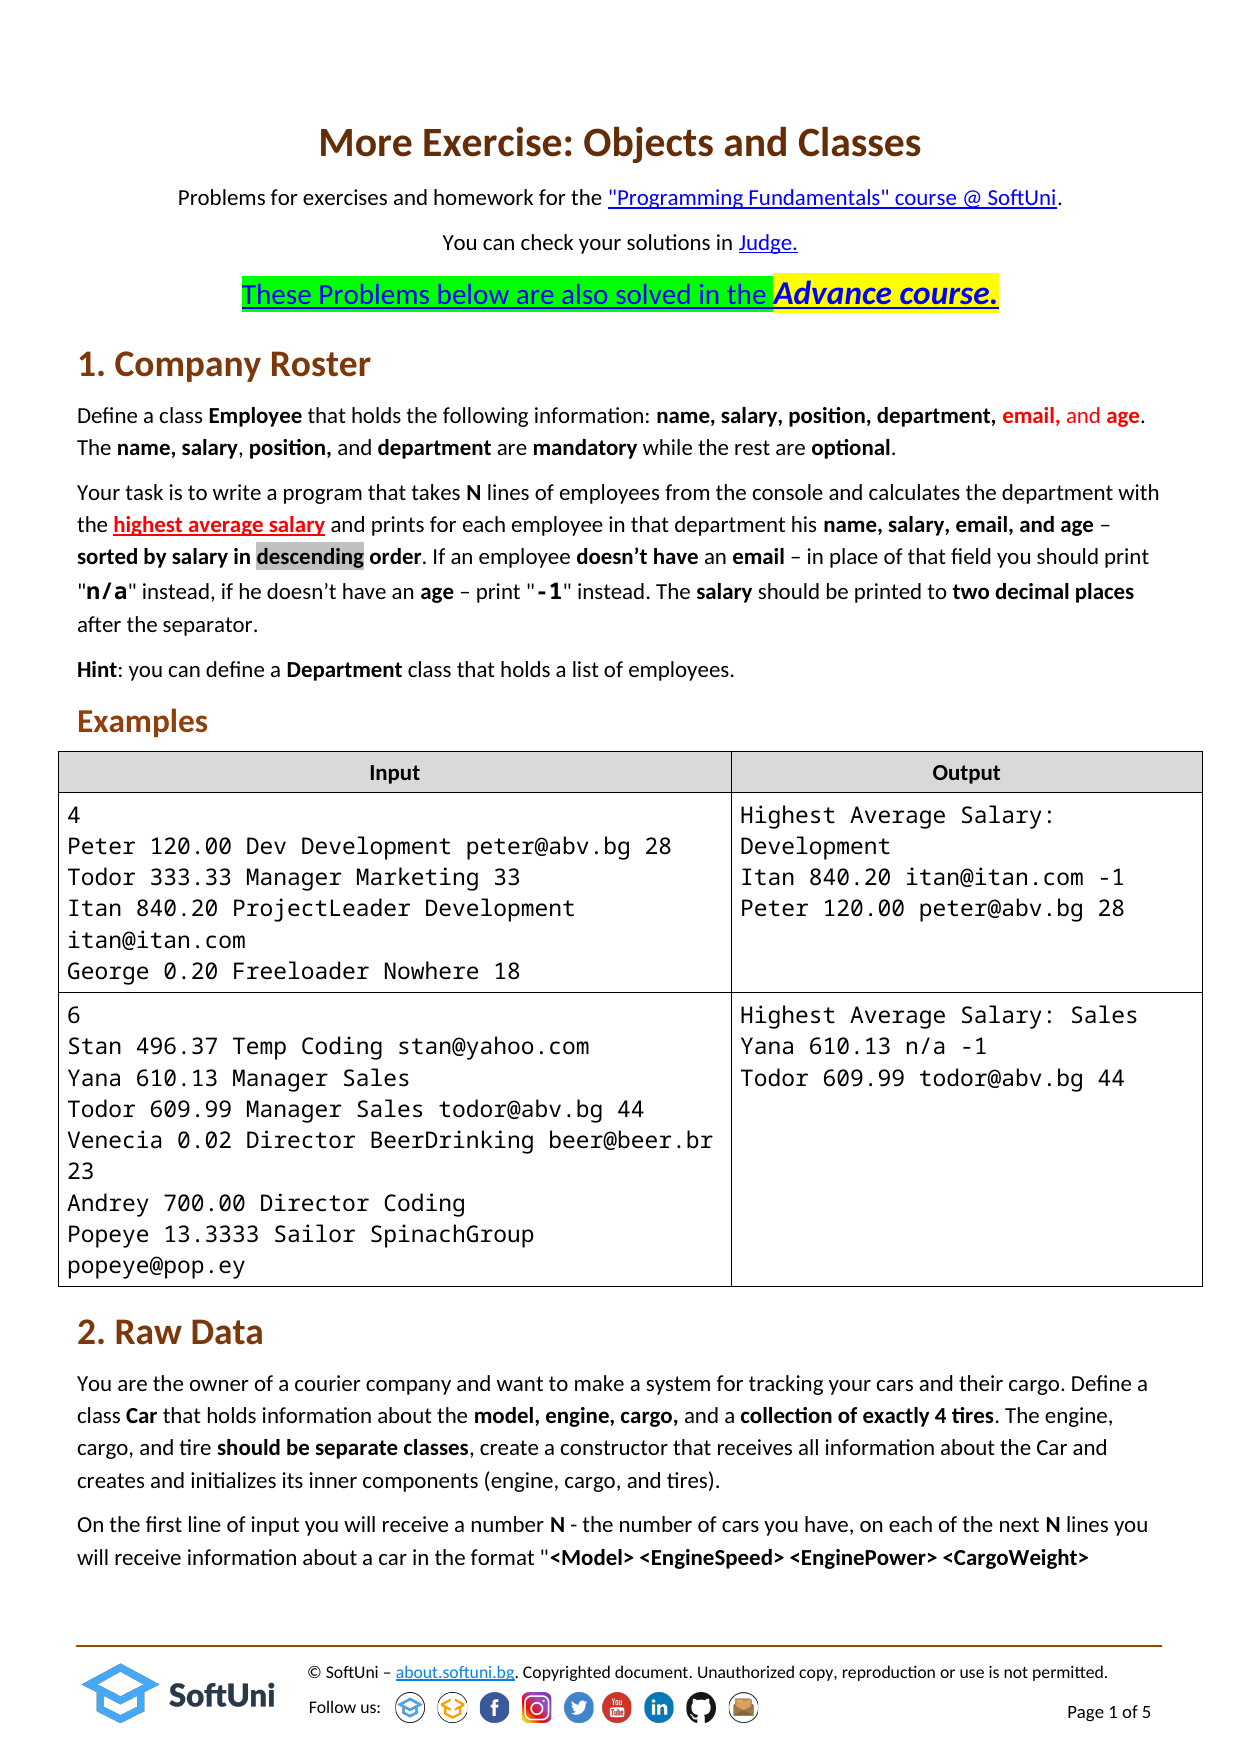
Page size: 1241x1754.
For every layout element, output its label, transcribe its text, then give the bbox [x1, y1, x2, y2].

table_cell 6 Stan 496.37 Temp Coding stan@yahoo.com Yana 610.13 Manager Sales Todor 609.99 Manager Sales todor@abv.bg 44 Venecia 0.02 Director BeerDrinking beer@beer.br 23 Andrey 700.00 Director Coding Popeye 13.3333 Sailor SpinachGroup popeye@pop.ey [59, 993, 731, 1286]
subtitle Company Roster [77, 340, 1163, 386]
picture [644, 1714, 653, 1723]
picture [665, 1692, 674, 1701]
picture [564, 1692, 594, 1723]
table_cell Highest Average Salary: Sales Yana 610.13 n/a -1 Todor 609.99 todor@abv.bg 44 [732, 993, 1202, 1286]
subtitle More Exercise: Objects and Classes [77, 116, 1163, 167]
picture [644, 1692, 653, 1701]
picture [479, 1692, 510, 1723]
text Hint: you can define a Department class that holds a list of employees. [77, 655, 1163, 683]
subtitle Raw Data [77, 1308, 1163, 1354]
table_header Output [732, 752, 1202, 792]
text You can check your solutions in Judge. [77, 228, 1163, 256]
picture [522, 1692, 552, 1723]
text You are the owner of a courier company and want to make a system for tracking your cars and their cargo. Define a class Car that holds information about the model, engine, cargo, and a collection of exactly 4 tires. The engine, cargo, and tire should be separate classes, create a constructor that receives all information about the Car and creates and initializes its inner components (engine, cargo, and tires). [77, 1369, 1163, 1494]
picture [437, 1692, 468, 1723]
picture [75, 1658, 281, 1729]
subtitle Examples [77, 700, 1163, 741]
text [77, 1510, 1163, 1571]
picture [602, 1692, 632, 1723]
text Problems for exercises and homework for the "Programming Fundamentals" course @ SoftUni. [77, 183, 1163, 211]
text Your task is to write a program that takes N lines of employees from the console and calculates the department with the highest average salary and prints for each employee in that department his name, salary, email, and age – sorted by salary in descending order. If an employee doesn’t have an email – in place of that field you should print "n/a" instead, if he doesn’t have an age – print "-1" instead. The salary should be printed to two decimal places after the separator. [77, 478, 1163, 638]
picture [665, 1714, 674, 1723]
picture [686, 1692, 716, 1723]
text These Problems below are also solved in the Advance course. [77, 272, 1163, 313]
picture [728, 1692, 759, 1723]
table_cell 4 Peter 120.00 Dev Development peter@abv.bg 28 Todor 333.33 Manager Marketing 33 Itan 840.20 ProjectLeader Development itan@itan.com George 0.20 Freeloader Nowhere 18 [59, 793, 731, 992]
table_cell Highest Average Salary: Development Itan 840.20 itan@itan.com -1 Peter 120.00 peter@abv.bg 28 [732, 793, 1202, 992]
picture [658, 1705, 667, 1714]
table_header Input [59, 752, 731, 792]
text Define a class Employee that holds the following information: name, salary, position, department, email, and age. The name, salary, position, and department are mandatory while the rest are optional. [77, 401, 1163, 461]
picture [395, 1692, 425, 1723]
